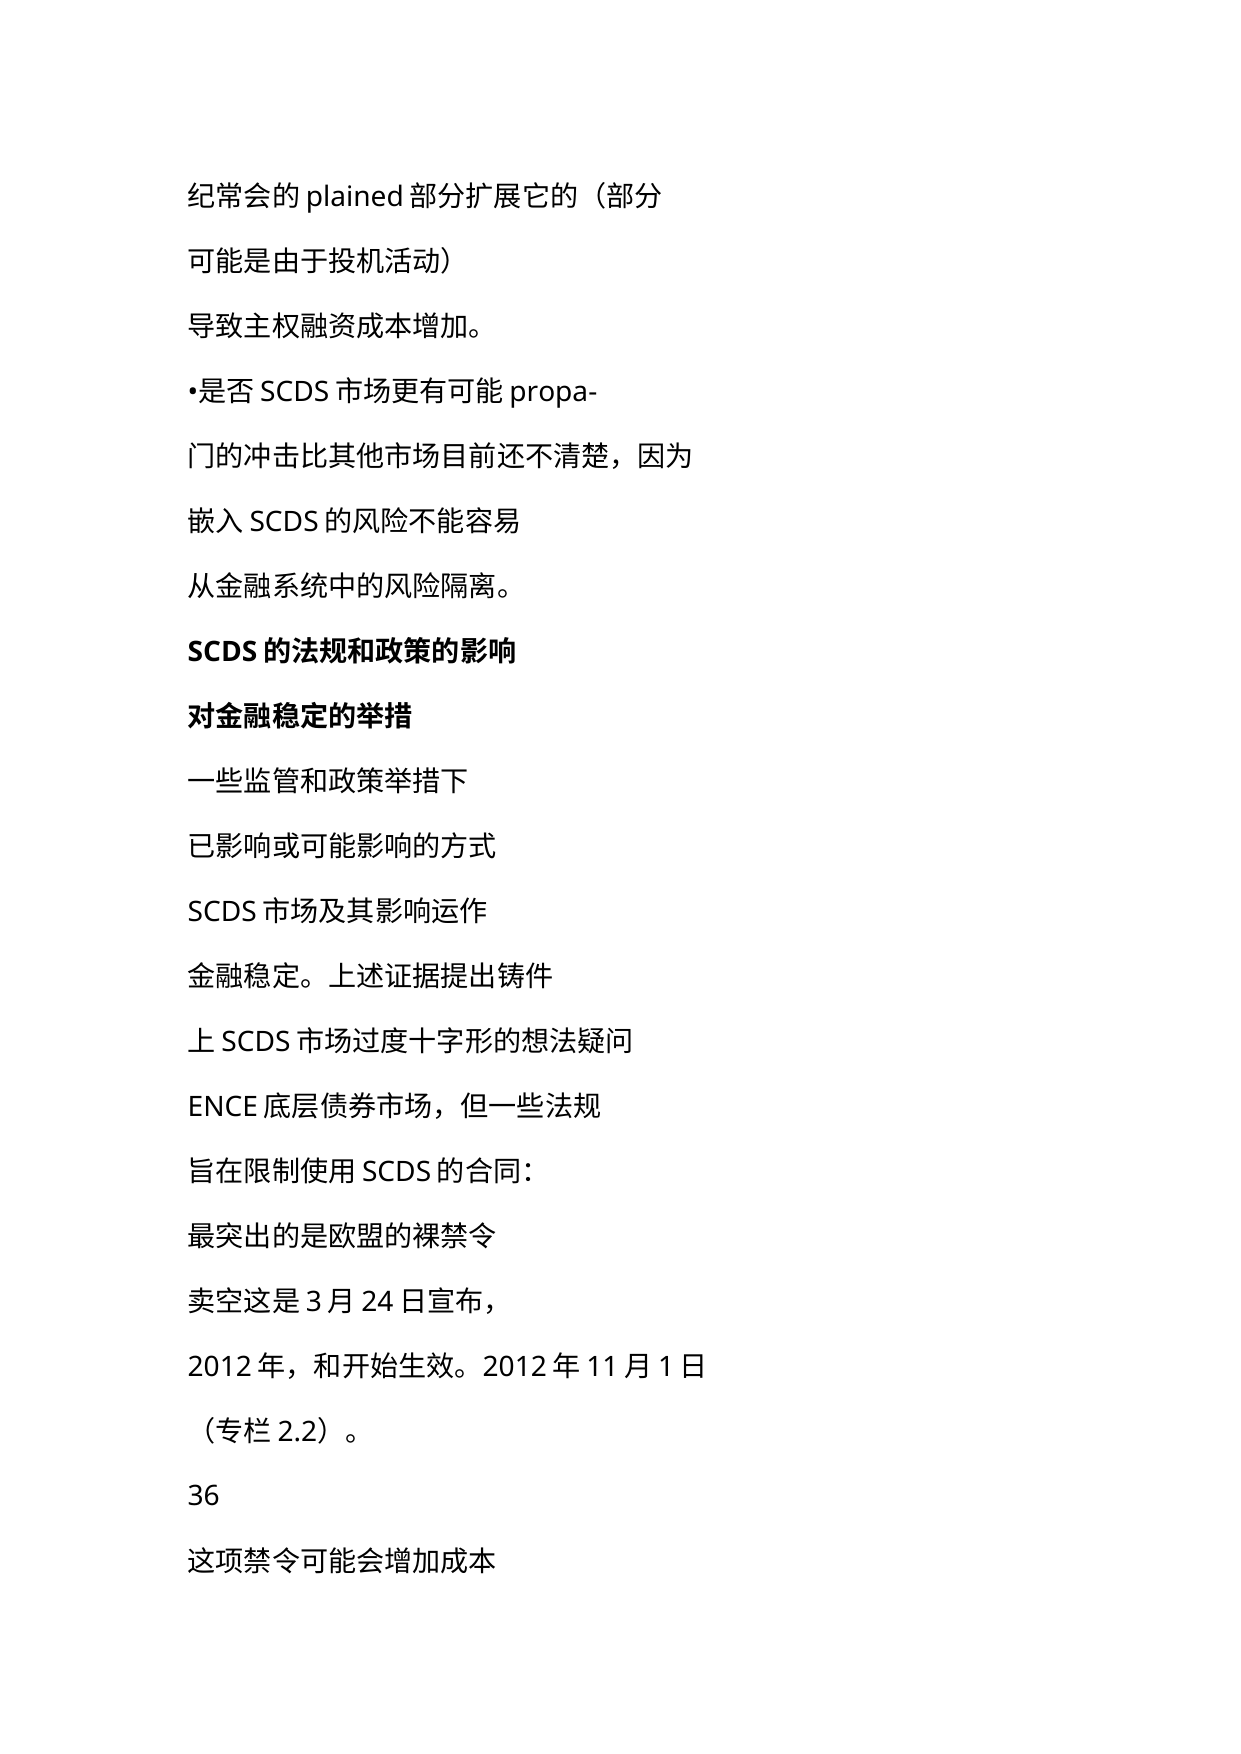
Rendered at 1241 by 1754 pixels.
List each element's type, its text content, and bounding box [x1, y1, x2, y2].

text ENCE底层债券市场，但一些法规 [187, 1072, 1053, 1137]
text 从金融系统中的风险隔离。 [187, 552, 1053, 617]
text SCDS的法规和政策的影响 [187, 617, 1053, 682]
text 已影响或可能影响的方式 [187, 812, 1053, 877]
text 金融稳定。上述证据提出铸件 [187, 942, 1053, 1007]
text 上SCDS市场过度十字形的想法疑问 [187, 1007, 1053, 1072]
text 可能是由于投机活动） [187, 227, 1053, 292]
text 一些监管和政策举措下 [187, 747, 1053, 812]
text 这项禁令可能会增加成本 [187, 1527, 1053, 1592]
text 36 [187, 1462, 1053, 1527]
text 2012年，和开始生效。2012年11月1日 [187, 1332, 1053, 1397]
text 对金融稳定的举措 [187, 682, 1053, 747]
text 纪常会的plained部分扩展它的（部分 [187, 162, 1053, 227]
text SCDS市场及其影响运作 [187, 877, 1053, 942]
text 卖空这是3月24日宣布， [187, 1267, 1053, 1332]
text 导致主权融资成本增加。 [187, 292, 1053, 357]
text 门的冲击比其他市场目前还不清楚，因为 [187, 422, 1053, 487]
text 嵌入SCDS的风险不能容易 [187, 487, 1053, 552]
text 旨在限制使用SCDS的合同： [187, 1137, 1053, 1202]
text 最突出的是欧盟的裸禁令 [187, 1202, 1053, 1267]
text •是否SCDS市场更有可能propa- [187, 357, 1053, 422]
text （专栏2.2）。 [187, 1397, 1053, 1462]
